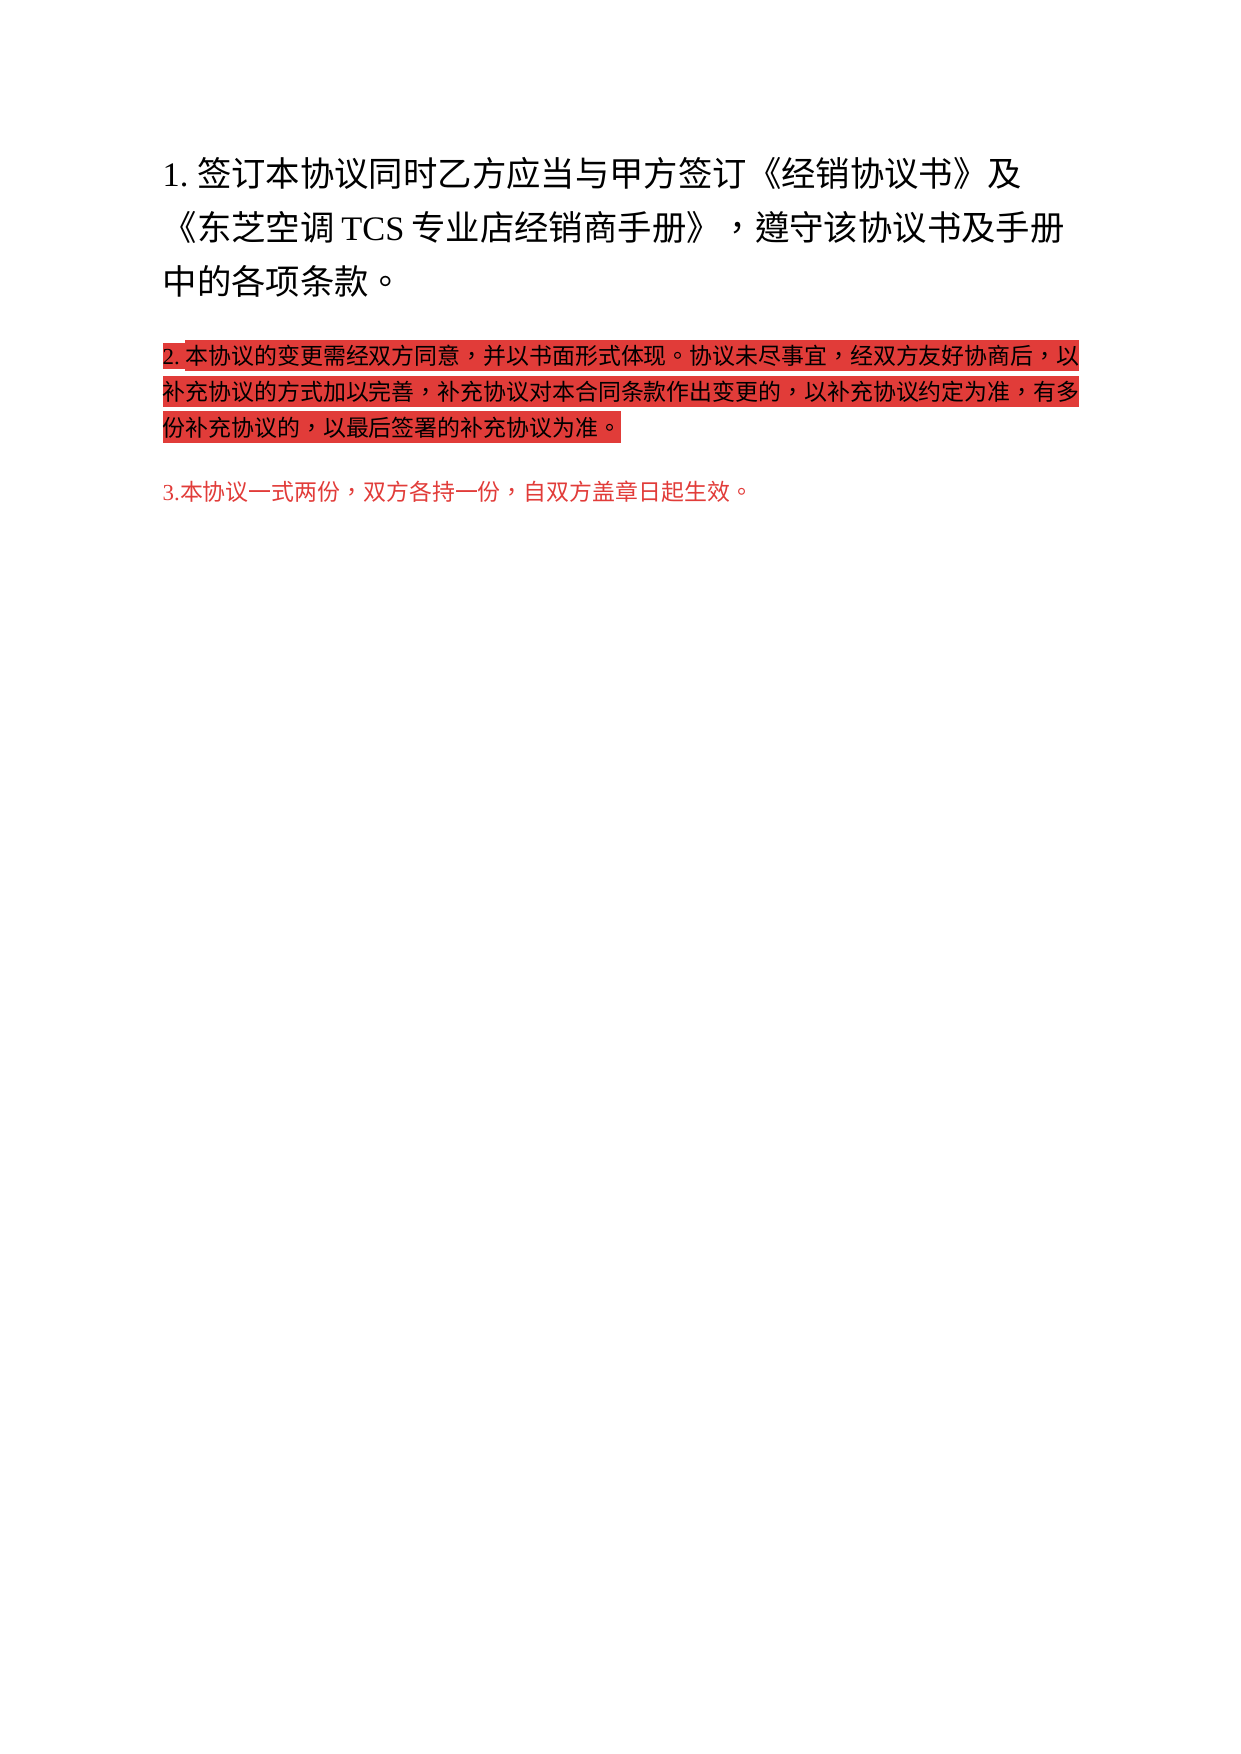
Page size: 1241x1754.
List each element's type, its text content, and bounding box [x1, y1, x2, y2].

text 2. 本协议的变更需经双方同意，并以书面形式体现。协议未尽事宜，经双方友好协商后，以补充协议的方式加以完善，补充协议对本合同条款作出变更的，以补充协议约定为准，有多份补充协议的，以最后签署的补充协议为准。 [162, 339, 1090, 443]
text 1. 签订本协议同时乙方应当与甲方签订《经销协议书》及《东芝空调TCS专业店经销商手册》，遵守该协议书及手册中的各项条款。 [162, 150, 1090, 304]
text 3.本协议一式两份，双方各持一份，自双方盖章日起生效。 [162, 475, 1090, 507]
